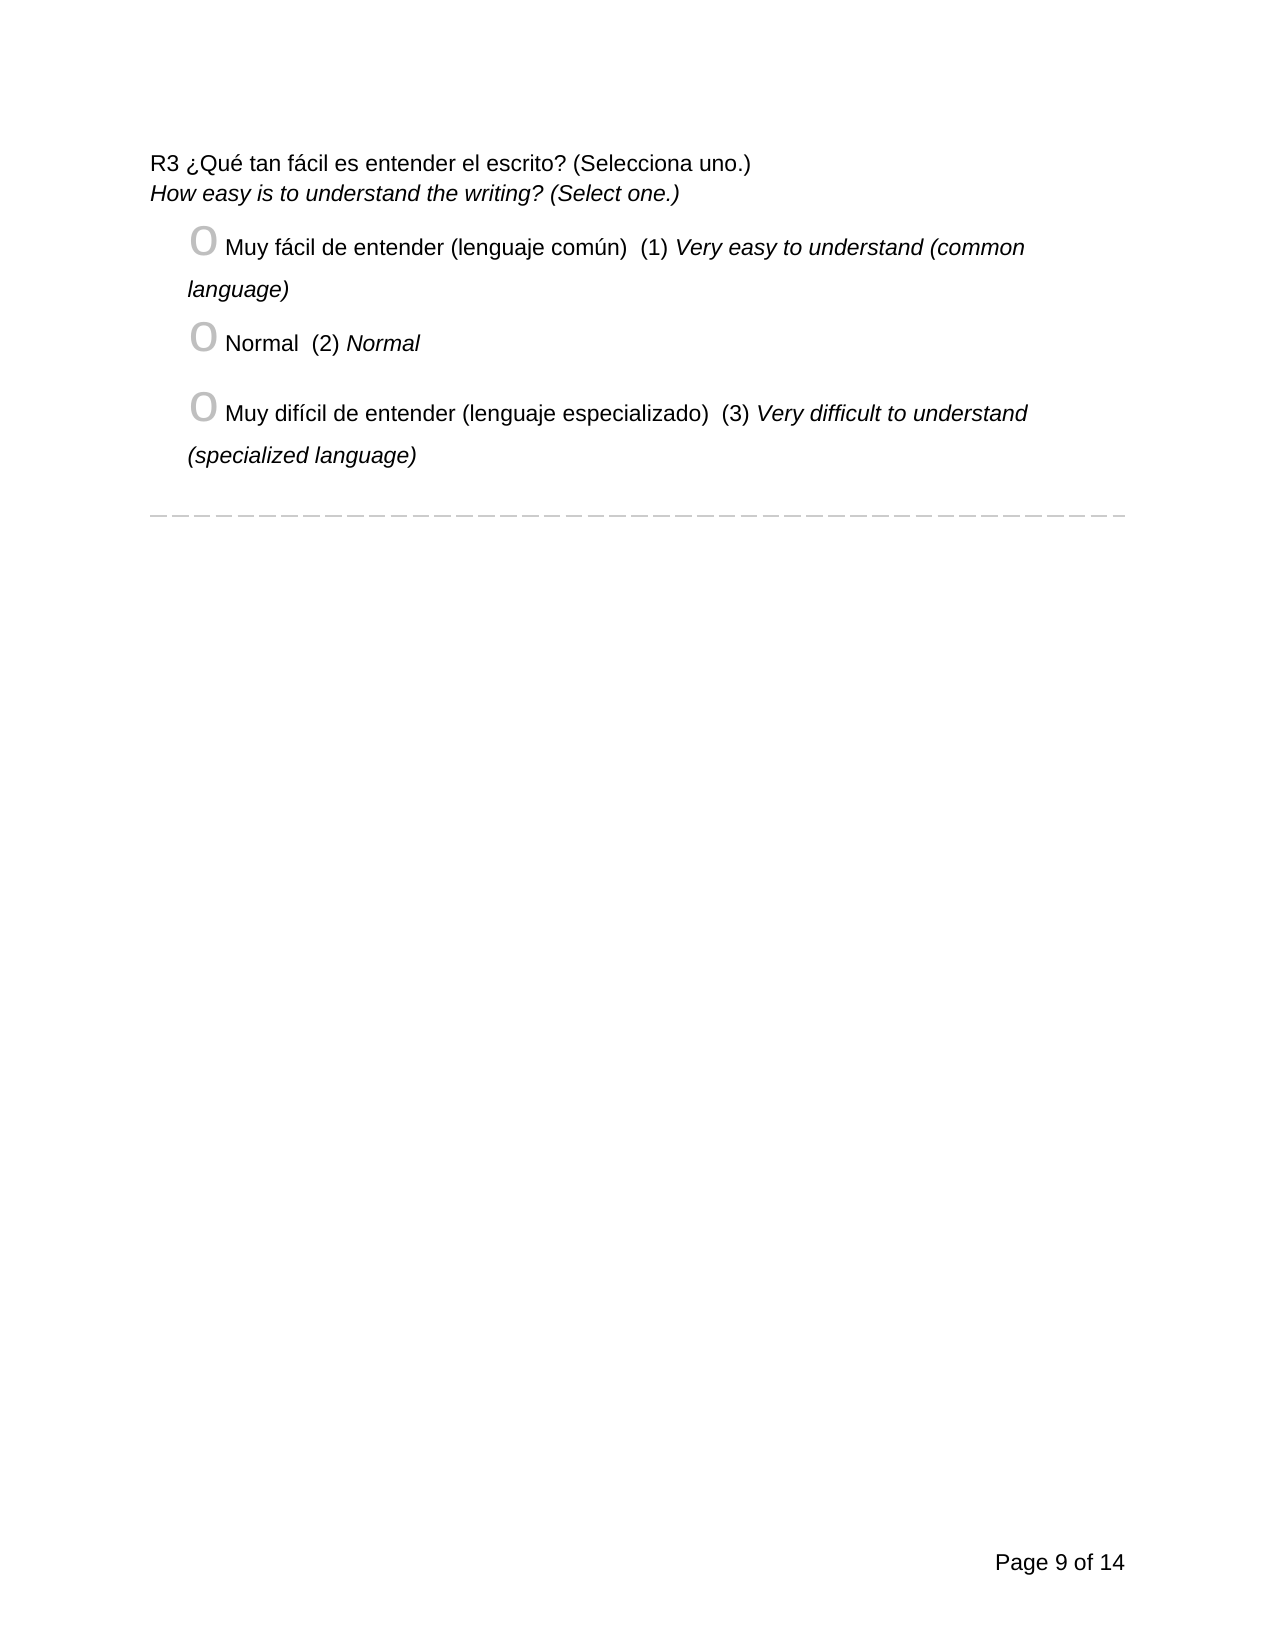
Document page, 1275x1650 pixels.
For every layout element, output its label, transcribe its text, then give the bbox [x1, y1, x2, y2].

text How easy is to understand the writing? (Select one.) [150, 180, 1125, 207]
list Normal (2) Normal [187, 306, 1125, 367]
list Muy difícil de entender (lenguaje especializado) (3) Very difficult to understand (specialized language) [187, 376, 1125, 468]
list Muy fácil de entender (lenguaje común) (1) Very easy to understand (common language) [187, 210, 1125, 302]
text R3 ¿Qué tan fácil es entender el escrito? (Selecciona uno.) [150, 150, 1125, 176]
